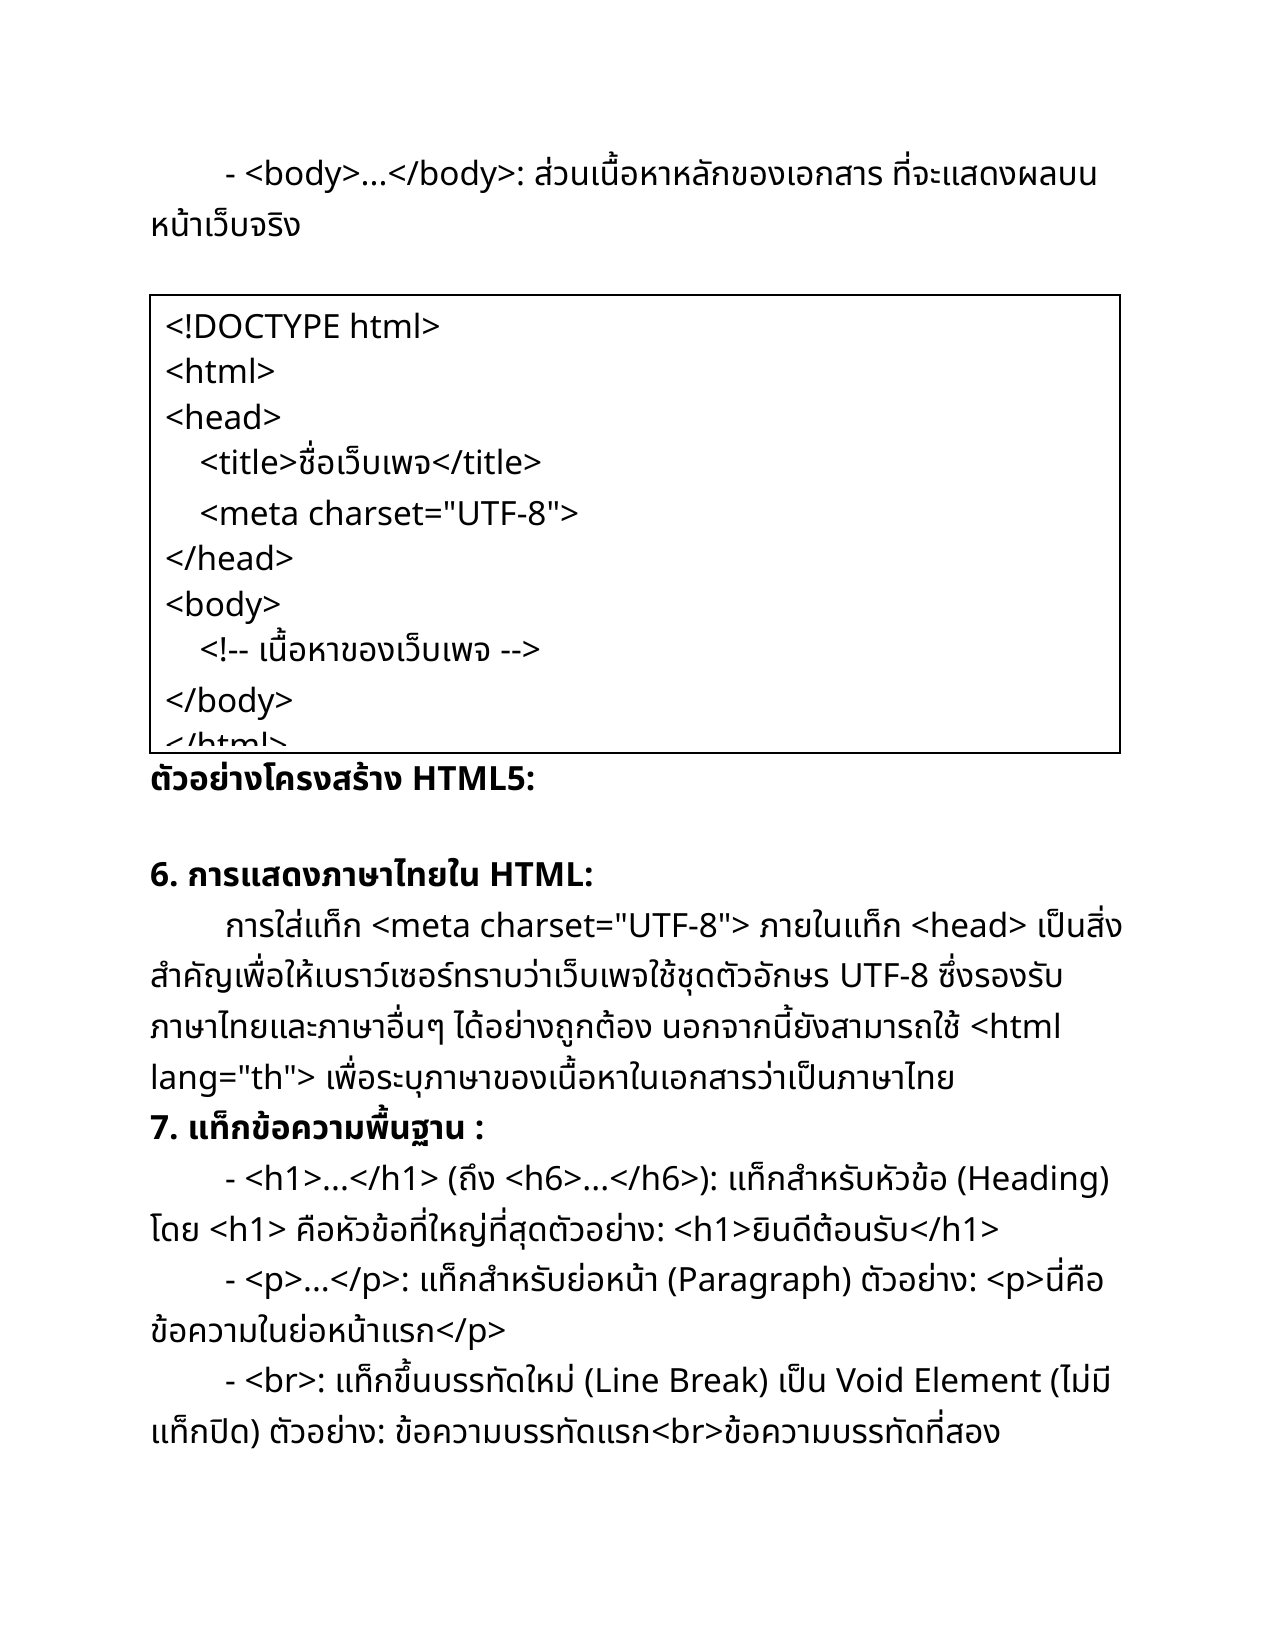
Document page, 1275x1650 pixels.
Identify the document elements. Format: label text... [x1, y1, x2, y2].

text - <p>...</p>: แท็กสำหรับย่อหน้า (Paragraph) ตัวอย่าง: <p>นี่คือข้อความในย่อหน้าแรก</p> [150, 1256, 1125, 1357]
text - <body>...</body>: ส่วนเนื้อหาหลักของเอกสาร ที่จะแสดงผลบนหน้าเว็บจริง [150, 150, 1125, 251]
text - <br>: แท็กขึ้นบรรทัดใหม่ (Line Break) เป็น Void Element (ไม่มีแท็กปิด) ตัวอย่าง: ข้อความบรรทัดแรก<br>ข้อความบรรทัดที่สอง [150, 1357, 1125, 1458]
text 7. แท็กข้อความพื้นฐาน : [150, 1104, 1125, 1155]
text 6. การแสดงภาษาไทยใน HTML: [150, 851, 1125, 902]
text - <h1>...</h1> (ถึง <h6>...</h6>): แท็กสำหรับหัวข้อ (Heading) โดย <h1> คือหัวข้อที่ใหญ่ที่สุดตัวอย่าง: <h1>ยินดีต้อนรับ</h1> [150, 1155, 1125, 1256]
text ตัวอย่างโครงสร้าง HTML5: [150, 251, 1125, 806]
text การใส่แท็ก <meta charset="UTF-8"> ภายในแท็ก <head> เป็นสิ่งสำคัญเพื่อให้เบราว์เซอร์ทราบว่าเว็บเพจใช้ชุดตัวอักษร UTF-8 ซึ่งรองรับภาษาไทยและภาษาอื่นๆ ได้อย่างถูกต้อง นอกจากนี้ยังสามารถใช้ <html lang="th"> เพื่อระบุภาษาของเนื้อหาในเอกสารว่าเป็นภาษาไทย [150, 902, 1125, 1104]
